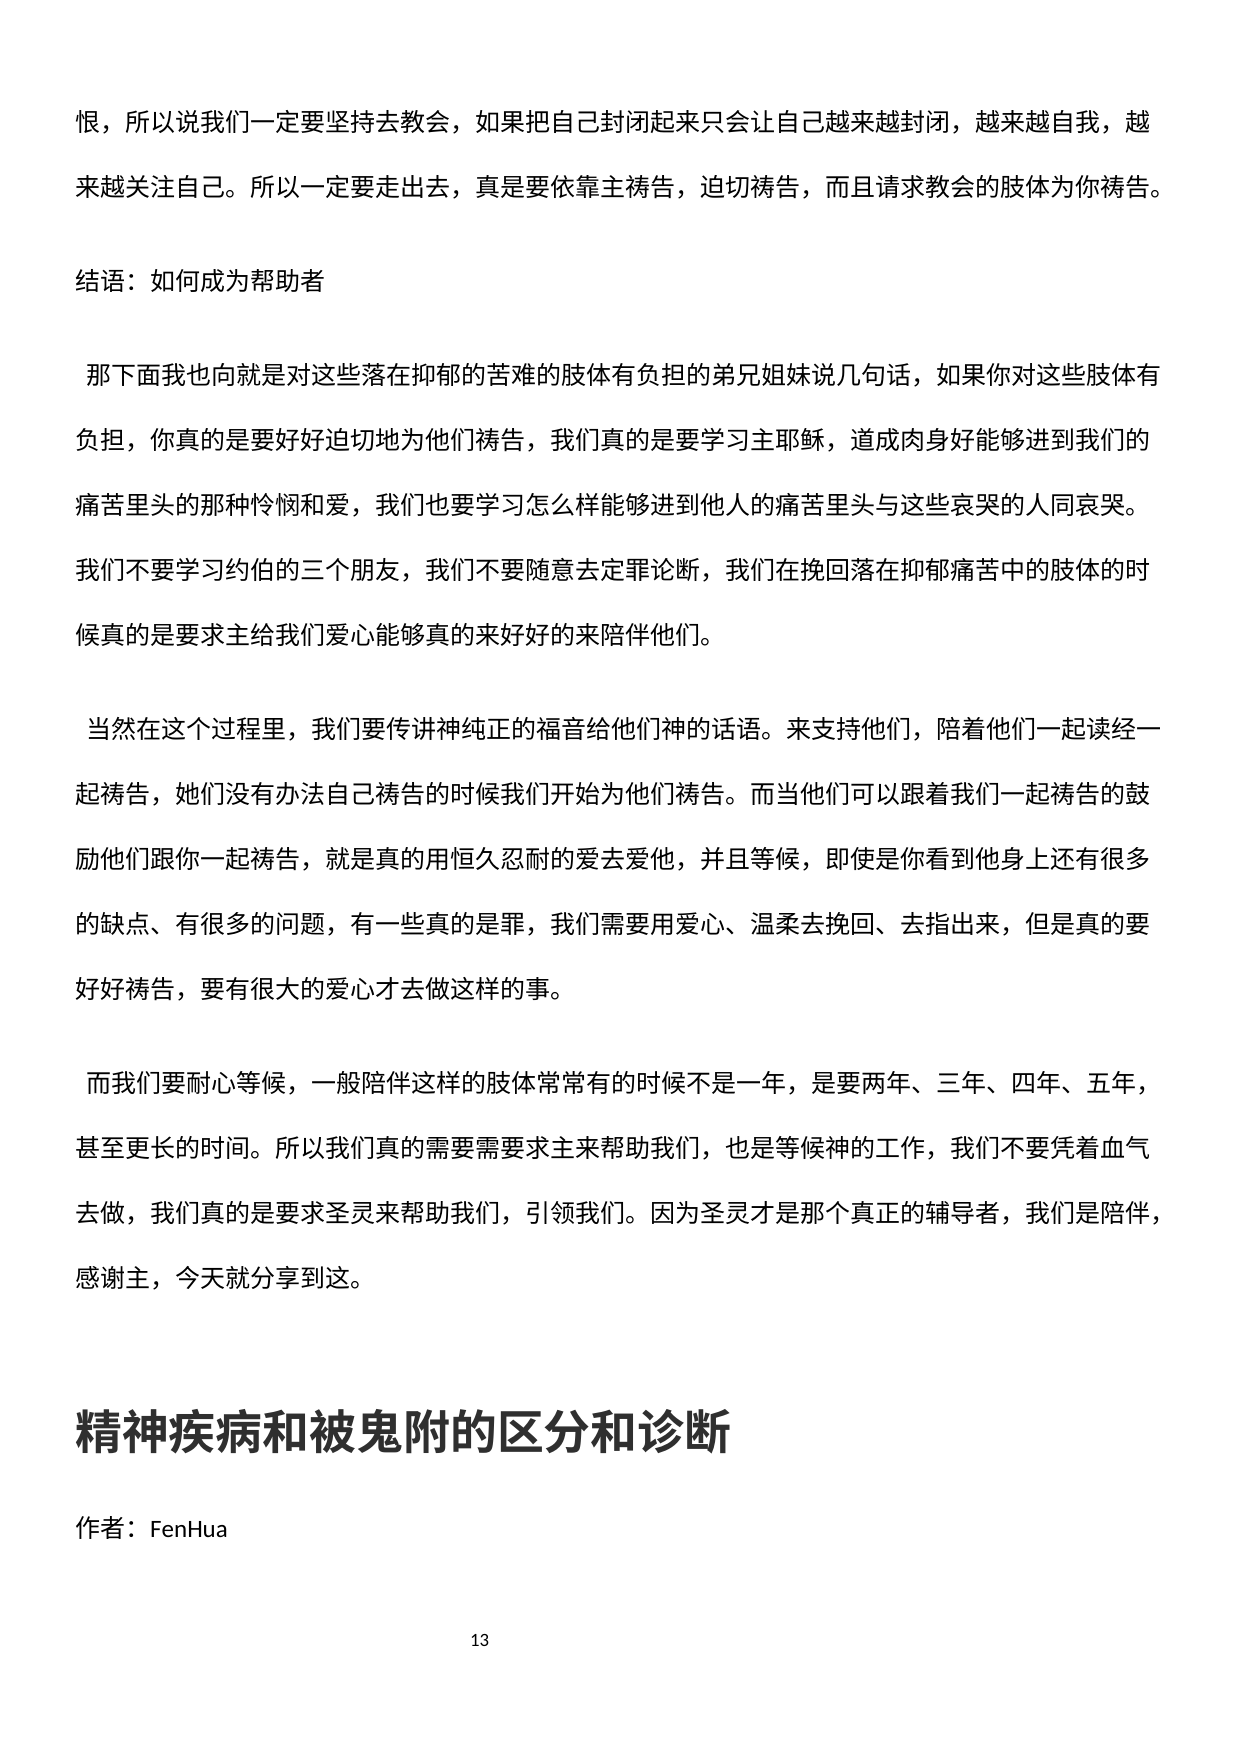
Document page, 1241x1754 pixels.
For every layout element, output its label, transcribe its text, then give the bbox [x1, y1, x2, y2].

text 那下面我也向就是对这些落在抑郁的苦难的肢体有负担的弟兄姐妹说几句话，如果你对这些肢体有负担，你真的是要好好迫切地为他们祷告，我们真的是要学习主耶稣，道成肉身好能够进到我们的痛苦里头的那种怜悯和爱，我们也要学习怎么样能够进到他人的痛苦里头与这些哀哭的人同哀哭。我们不要学习约伯的三个朋友，我们不要随意去定罪论断，我们在挽回落在抑郁痛苦中的肢体的时候真的是要求主给我们爱心能够真的来好好的来陪伴他们。 [75, 341, 1165, 666]
text 结语：如何成为帮助者 [75, 247, 1165, 312]
text 而我们要耐心等候，一般陪伴这样的肢体常常有的时候不是一年，是要两年、三年、四年、五年，甚至更长的时间。所以我们真的需要需要求主来帮助我们，也是等候神的工作，我们不要凭着血气去做，我们真的是要求圣灵来帮助我们，引领我们。因为圣灵才是那个真正的辅导者，我们是陪伴，感谢主，今天就分享到这。 [75, 1049, 1165, 1309]
text 作者：FenHua [75, 1494, 1165, 1559]
text 当然在这个过程里，我们要传讲神纯正的福音给他们神的话语。来支持他们，陪着他们一起读经一起祷告，她们没有办法自己祷告的时候我们开始为他们祷告。而当他们可以跟着我们一起祷告的鼓励他们跟你一起祷告，就是真的用恒久忍耐的爱去爱他，并且等候，即使是你看到他身上还有很多的缺点、有很多的问题，有一些真的是罪，我们需要用爱心、温柔去挽回、去指出来，但是真的要好好祷告，要有很大的爱心才去做这样的事。 [75, 695, 1165, 1020]
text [75, 88, 1165, 218]
subtitle 精神疾病和被鬼附的区分和诊断 [75, 1400, 1165, 1465]
